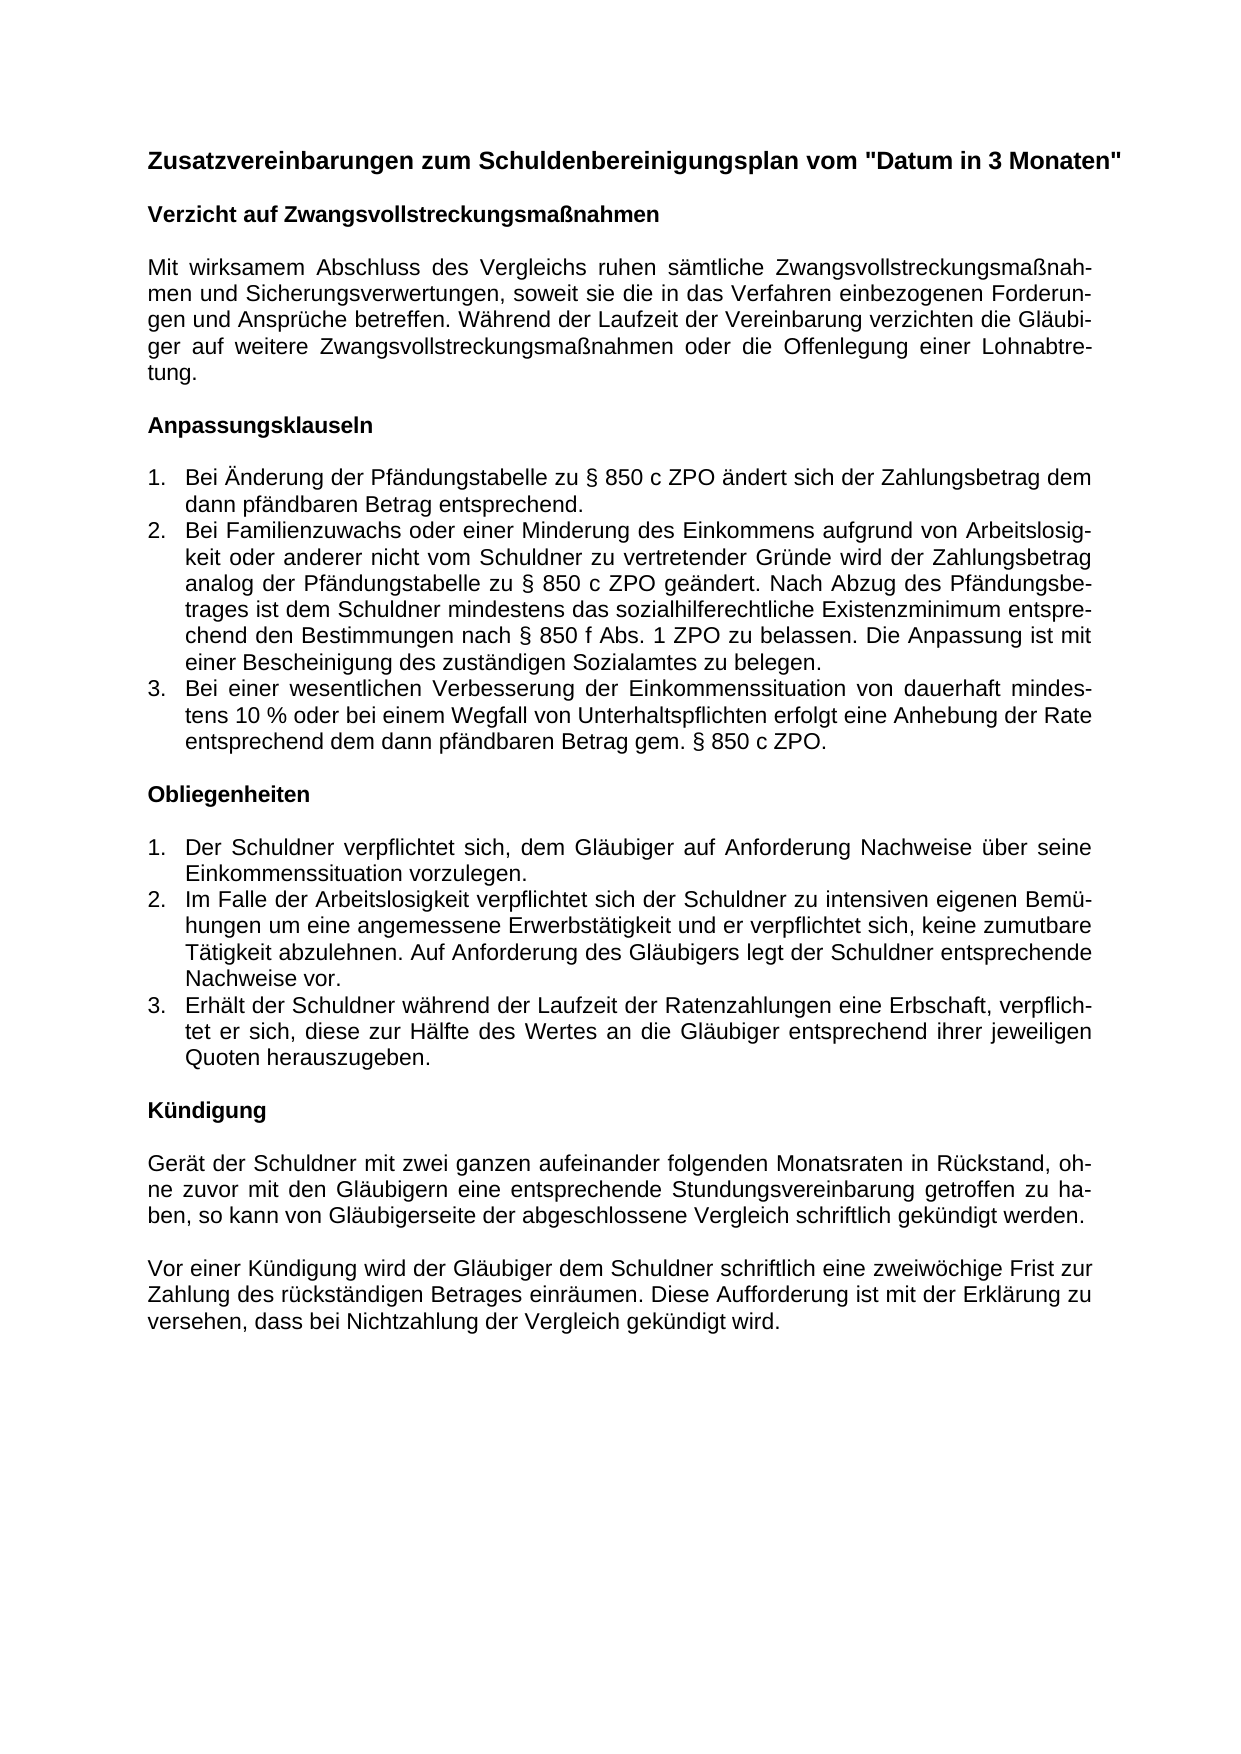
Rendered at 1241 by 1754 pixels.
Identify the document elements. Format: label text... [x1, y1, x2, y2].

text Gerät der Schuldner mit zwei ganzen aufeinander folgenden Monatsraten in Rückstand, oh- ne zuvor mit den Gläubigern eine entsprechende Stundungsvereinbarung getroffen zu ha- ben, so kann von Gläubigerseite der abgeschlossene Vergleich schriftlich gekündigt werden. [147, 1149, 1093, 1228]
list Bei Änderung der Pfändungstabelle zu § 850 c ZPO ändert sich der Zahlungsbetrag dem dann pfändbaren Betrag entsprechend. [147, 464, 1092, 517]
text Mit wirksamem Abschluss des Vergleichs ruhen sämtliche Zwangsvollstreckungsmaßnah- men und Sicherungsverwertungen, soweit sie die in das Verfahren einbezogenen Forderun- gen und Ansprüche betreffen. Während der Laufzeit der Vereinbarung verzichten die Gläubi- ger auf weitere Zwangsvollstreckungsmaßnahmen oder die Offenlegung einer Lohnabtre- tung. [147, 254, 1093, 385]
list Im Falle der Arbeitslosigkeit verpflichtet sich der Schuldner zu intensiven eigenen Bemü- hungen um eine angemessene Erwerbstätigkeit und er verpflichtet sich, keine zumutbare Tätigkeit abzulehnen. Auf Anforderung des Gläubigers legt der Schuldner entsprechende Nachweise vor. [147, 886, 1093, 992]
text Vor einer Kündigung wird der Gläubiger dem Schuldner schriftlich eine zweiwöchige Frist zur Zahlung des rückständigen Betrages einräumen. Diese Aufforderung ist mit der Erklärung zu versehen, dass bei Nichtzahlung der Vergleich gekündigt wird. [147, 1255, 1093, 1334]
list Erhält der Schuldner während der Laufzeit der Ratenzahlungen eine Erbschaft, verpflich- tet er sich, diese zur Hälfte des Wertes an die Gläubiger entsprechend ihrer jeweiligen Quoten herauszugeben. [147, 992, 1093, 1071]
subtitle Anpassungsklauseln [147, 412, 1196, 438]
text Zusatzvereinbarungen zum Schuldenbereinigungsplan vom "Datum in 3 Monaten" [147, 146, 1196, 174]
subtitle Verzicht auf Zwangsvollstreckungsmaßnahmen [147, 201, 1196, 227]
list Der Schuldner verpflichtet sich, dem Gläubiger auf Anforderung Nachweise über seine Einkommenssituation vorzulegen. [147, 833, 1092, 886]
list Bei Familienzuwachs oder einer Minderung des Einkommens aufgrund von Arbeitslosig- keit oder anderer nicht vom Schuldner zu vertretender Gründe wird der Zahlungsbetrag analog der Pfändungstabelle zu § 850 c ZPO geändert. Nach Abzug des Pfändungsbe- trages ist dem Schuldner mindestens das sozialhilferechtliche Existenzminimum entspre- chend den Bestimmungen nach § 850 f Abs. 1 ZPO zu belassen. Die Anpassung ist mit einer Bescheinigung des zuständigen Sozialamtes zu belegen. [147, 517, 1093, 675]
subtitle Obliegenheiten [147, 781, 1196, 807]
subtitle Kündigung [147, 1097, 1196, 1123]
list Bei einer wesentlichen Verbesserung der Einkommenssituation von dauerhaft mindes- tens 10 % oder bei einem Wegfall von Unterhaltspflichten erfolgt eine Anhebung der Rate entsprechend dem dann pfändbaren Betrag gem. § 850 c ZPO. [147, 675, 1093, 754]
